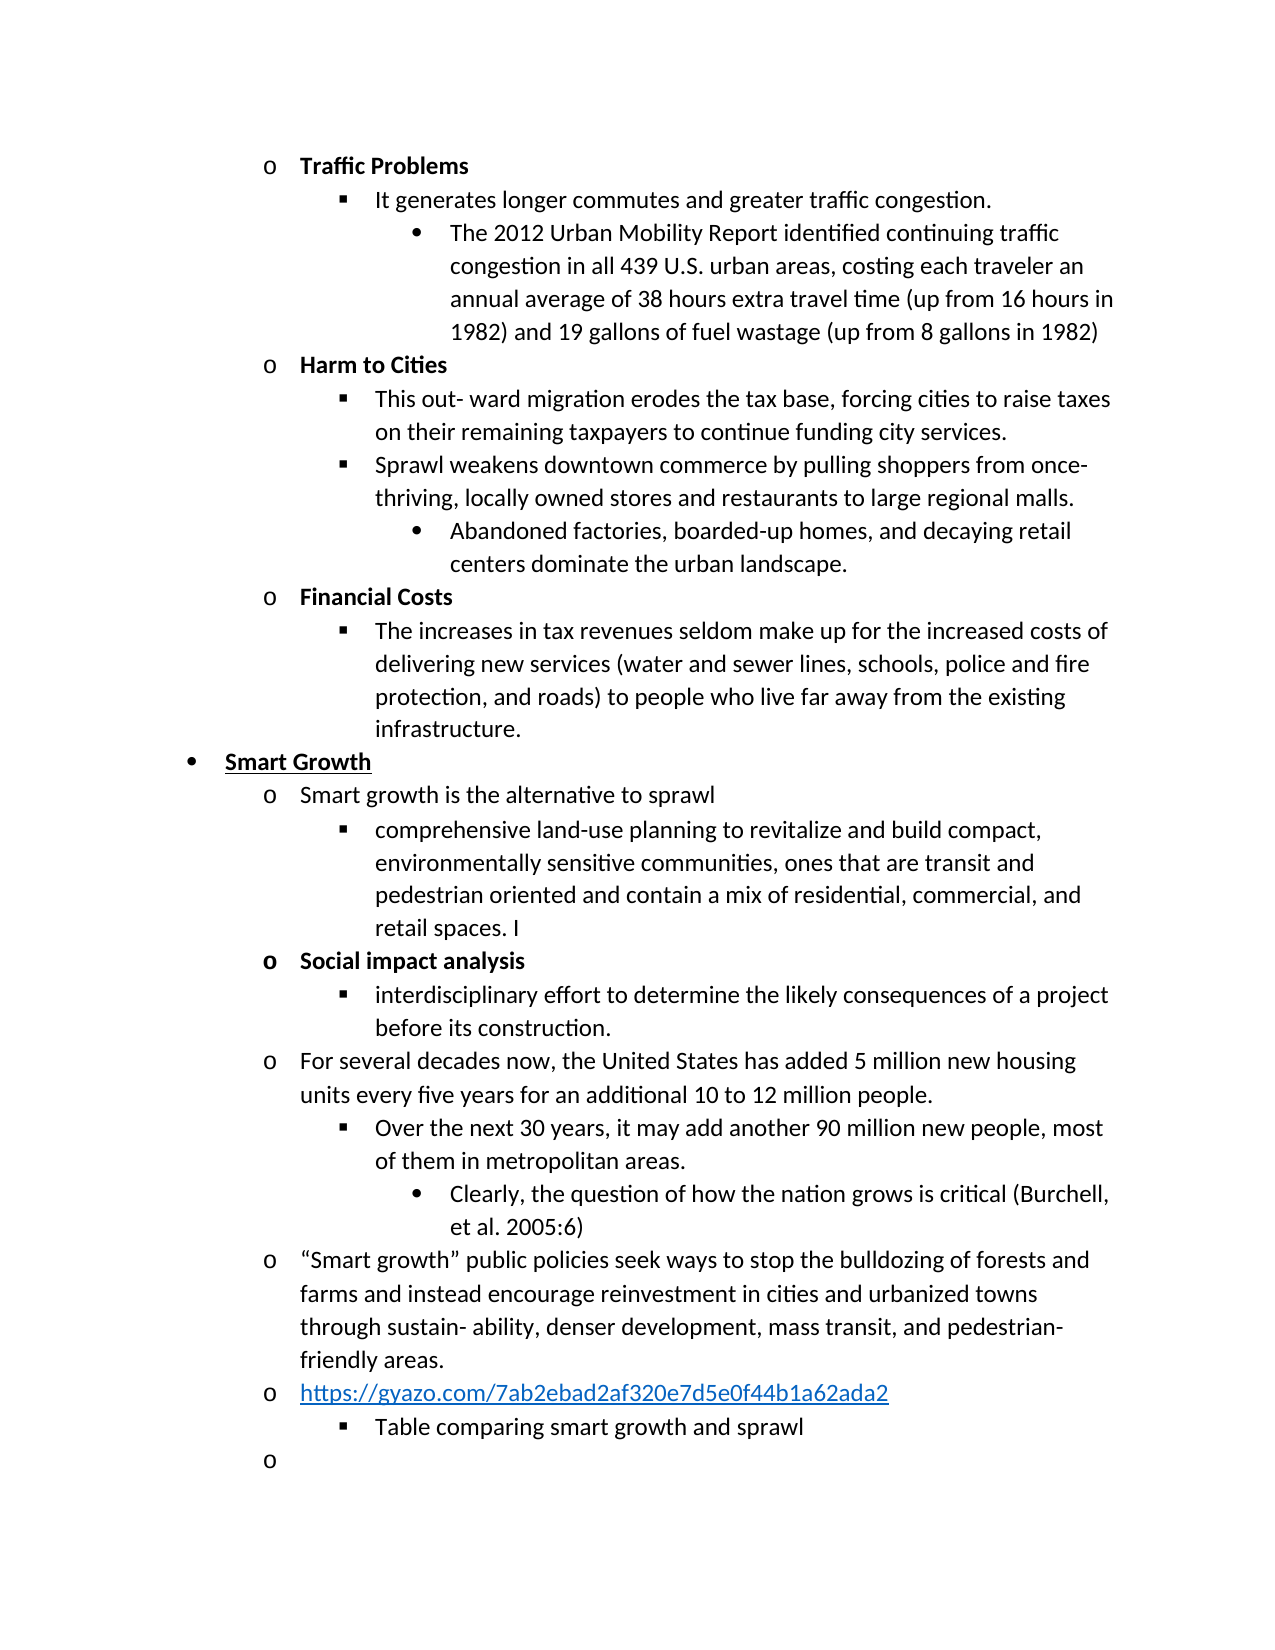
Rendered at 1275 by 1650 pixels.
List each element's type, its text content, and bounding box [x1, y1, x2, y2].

list Over the next 30 years, it may add another 90 million new people, most of them in metropolitan areas. [337, 1113, 1125, 1176]
list For several decades now, the United States has added 5 million new housing units every five years for an additional 10 to 12 million people. [262, 1046, 1125, 1110]
list It generates longer commutes and greater traffic congestion. [337, 184, 1125, 215]
list The increases in tax revenues seldom make up for the increased costs of delivering new services (water and sewer lines, schools, police and fire protection, and roads) to people who live far away from the existing infrastructure. [337, 615, 1125, 744]
list Smart growth is the alternative to sprawl [262, 779, 1125, 811]
list Sprawl weakens downtown commerce by pulling shoppers from once-thriving, locally owned stores and restaurants to large regional malls. [337, 449, 1125, 512]
list This out- ward migration erodes the tax base, forcing cities to raise taxes on their remaining taxpayers to continue funding city services. [337, 383, 1125, 447]
list Financial Costs [262, 581, 1125, 612]
list Social impact analysis [262, 945, 1125, 977]
list Abandoned factories, boarded-up homes, and decaying retail centers dominate the urban landscape. [412, 515, 1125, 578]
list Harm to Cities [262, 349, 1125, 381]
list The 2012 Urban Mobility Report identified continuing traffic congestion in all 439 U.S. urban areas, costing each traveler an annual average of 38 hours extra travel time (up from 16 hours in 1982) and 19 gallons of fuel wastage (up from 8 gallons in 1982) [412, 217, 1125, 346]
list Table comparing smart growth and sprawl [337, 1411, 1125, 1442]
list comprehensive land-use planning to revitalize and build compact, environmentally sensitive communities, ones that are transit and pedestrian oriented and contain a mix of residential, commercial, and retail spaces. I [337, 814, 1125, 943]
list interdisciplinary effort to determine the likely consequences of a project before its construction. [337, 980, 1125, 1043]
list “Smart growth” public policies seek ways to stop the bulldozing of forests and farms and instead encourage reinvestment in cities and urbanized towns through sustain- ability, denser development, mass transit, and pedestrian-friendly areas. [262, 1244, 1125, 1375]
list Clearly, the question of how the nation grows is critical (Burchell, et al. 2005:6) [412, 1178, 1125, 1242]
list Traffic Problems [262, 150, 1125, 182]
list Smart Growth [187, 747, 1125, 777]
list https://gyazo.com/7ab2ebad2af320e7d5e0f44b1a62ada2 [262, 1377, 1125, 1409]
